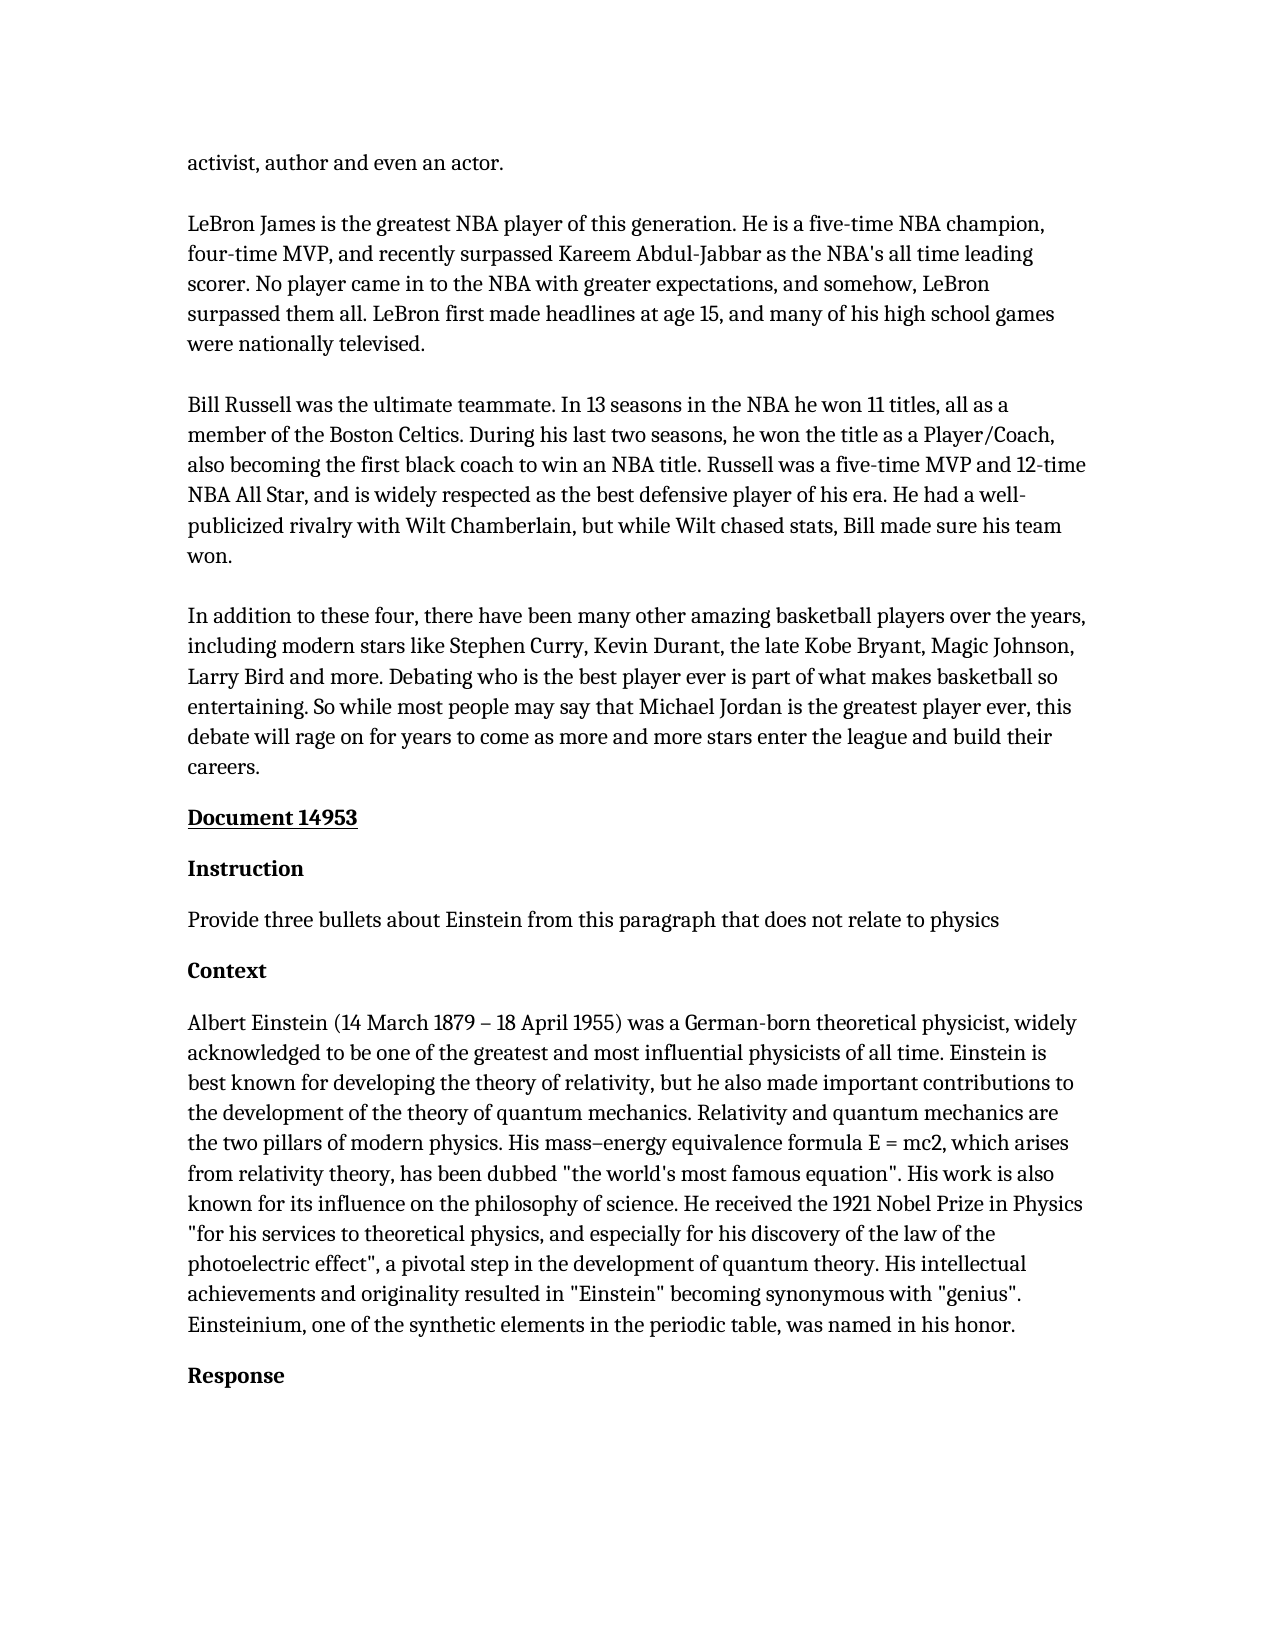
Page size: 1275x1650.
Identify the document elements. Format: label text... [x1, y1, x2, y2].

text Instruction [187, 856, 1087, 883]
text Document 14953 [187, 805, 1087, 832]
text Response [187, 1362, 1087, 1389]
text Albert Einstein (14 March 1879 – 18 April 1955) was a German-born theoretical physicist, widely acknowledged to be one of the greatest and most influential physicists of all time. Einstein is best known for developing the theory of relativity, but he also made important contributions to the development of the theory of quantum mechanics. Relativity and quantum mechanics are the two pillars of modern physics. His mass–energy equivalence formula E = mc2, which arises from relativity theory, has been dubbed "the world's most famous equation". His work is also known for its influence on the philosophy of science. He received the 1921 Nobel Prize in Physics "for his services to theoretical physics, and especially for his discovery of the law of the photoelectric effect", a pivotal step in the development of quantum theory. His intellectual achievements and originality resulted in "Einstein" becoming synonymous with "genius". Einsteinium, one of the synthetic elements in the periodic table, was named in his honor. [187, 1009, 1087, 1338]
text Provide three bullets about Einstein from this paragraph that does not relate to physics [187, 907, 1087, 934]
text Context [187, 958, 1087, 985]
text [187, 150, 1087, 781]
